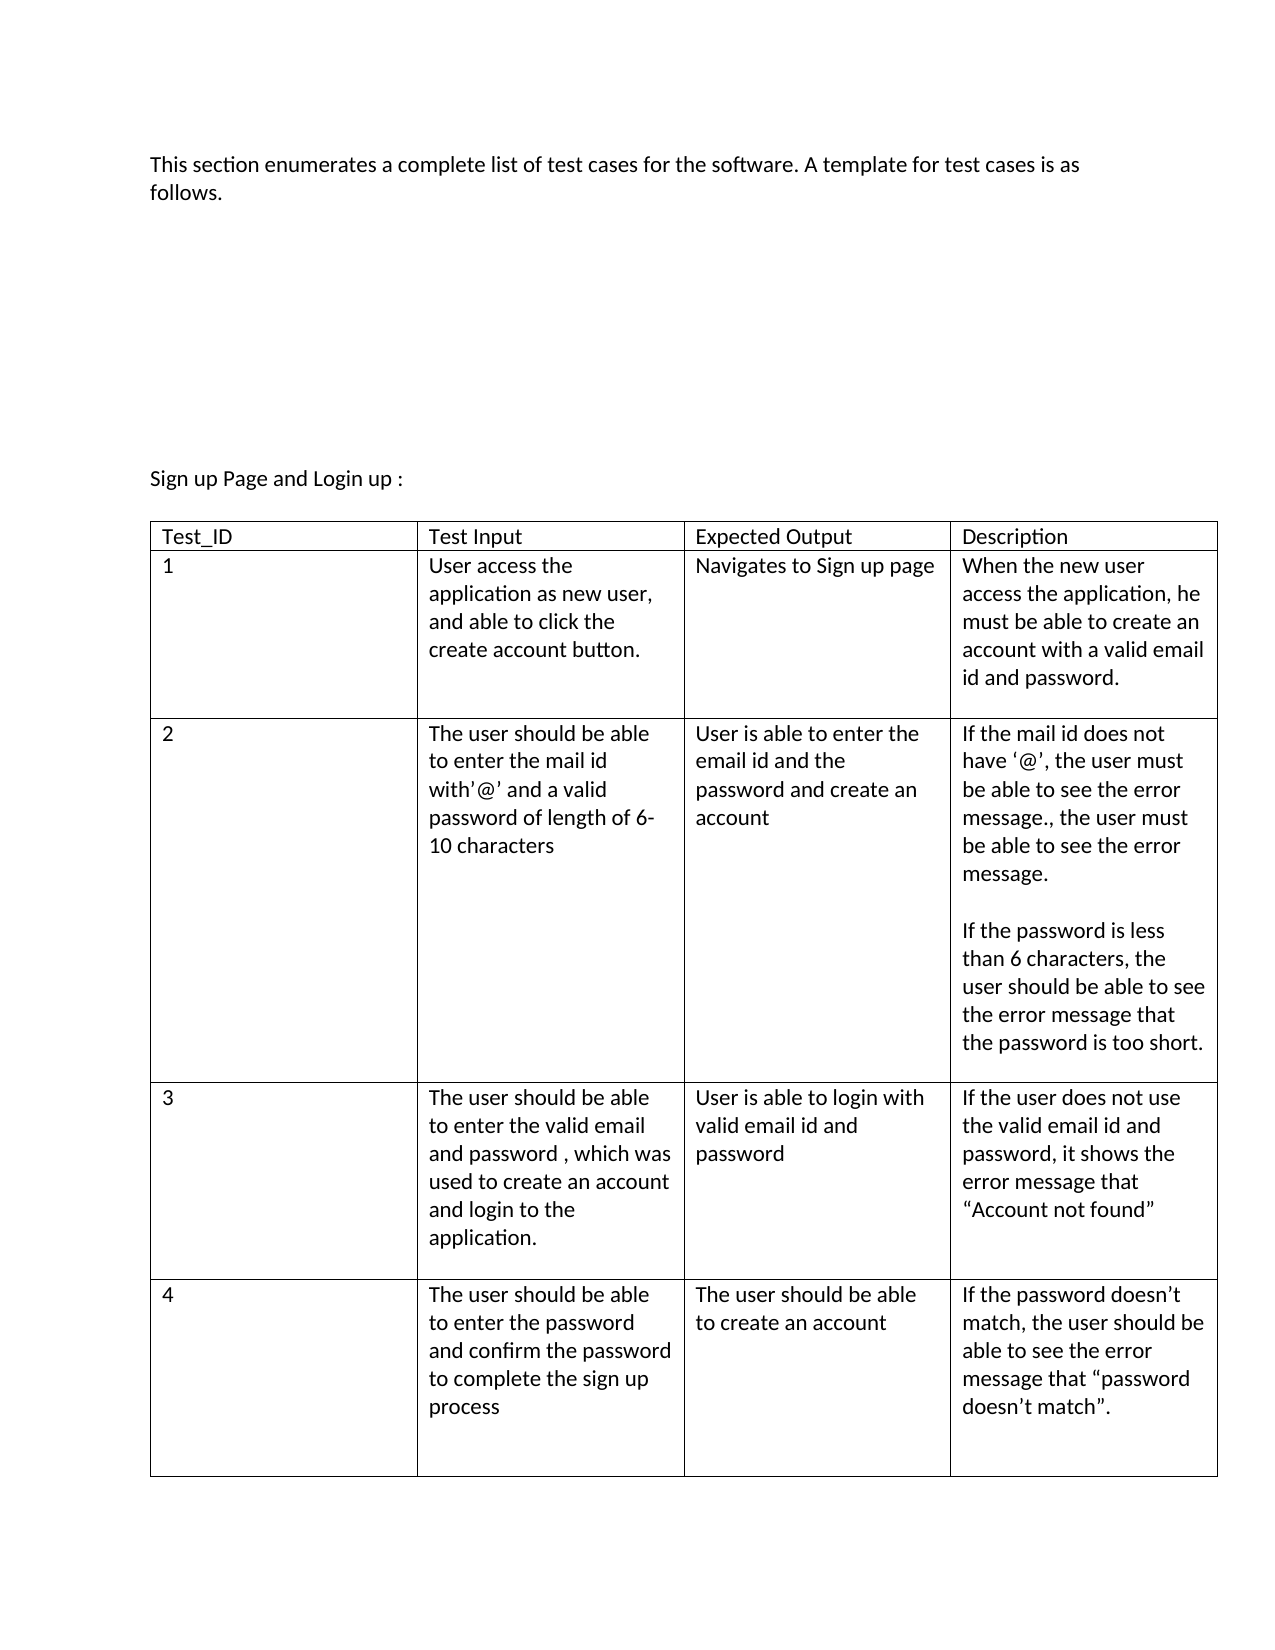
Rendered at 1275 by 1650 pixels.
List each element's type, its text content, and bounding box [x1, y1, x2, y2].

text This section enumerates a complete list of test cases for the software. A template for test cases is as follows. [150, 150, 1125, 206]
table_cell Navigates to Sign up page [685, 551, 950, 718]
table_cell The user should be able to enter the valid email and password , which was used to create an account and login to the application. [418, 1083, 684, 1279]
text Sign up Page and Login up : [150, 464, 1125, 492]
table_header Description [951, 522, 1217, 550]
table_cell User access the application as new user, and able to click the create account button. [418, 551, 684, 718]
table_cell The user should be able to create an account [685, 1280, 950, 1476]
table_cell 4 [151, 1280, 417, 1476]
table_header Test Input [418, 522, 684, 550]
table_cell 1 [151, 551, 417, 718]
table_cell If the password doesn’t match, the user should be able to see the error message that “password doesn’t match”. [951, 1280, 1217, 1476]
table_cell The user should be able to enter the mail id with’@’ and a valid password of length of 6-10 characters [418, 719, 684, 1082]
table_cell 2 [151, 719, 417, 1082]
table_cell If the mail id does not have ‘@’, the user must be able to see the error message., the user must be able to see the error message. If the password is less than 6 characters, the user should be able to see the error message that the password is too short. [951, 719, 1217, 1082]
table_cell 3 [151, 1083, 417, 1279]
table_cell When the new user access the application, he must be able to create an account with a valid email id and password. [951, 551, 1217, 718]
table_cell The user should be able to enter the password and confirm the password to complete the sign up process [418, 1280, 684, 1476]
table_cell User is able to login with valid email id and password [685, 1083, 950, 1279]
table_cell User is able to enter the email id and the password and create an account [685, 719, 950, 1082]
table_header Expected Output [685, 522, 950, 550]
table_cell If the user does not use the valid email id and password, it shows the error message that “Account not found” [951, 1083, 1217, 1279]
table_header Test_ID [151, 522, 417, 550]
